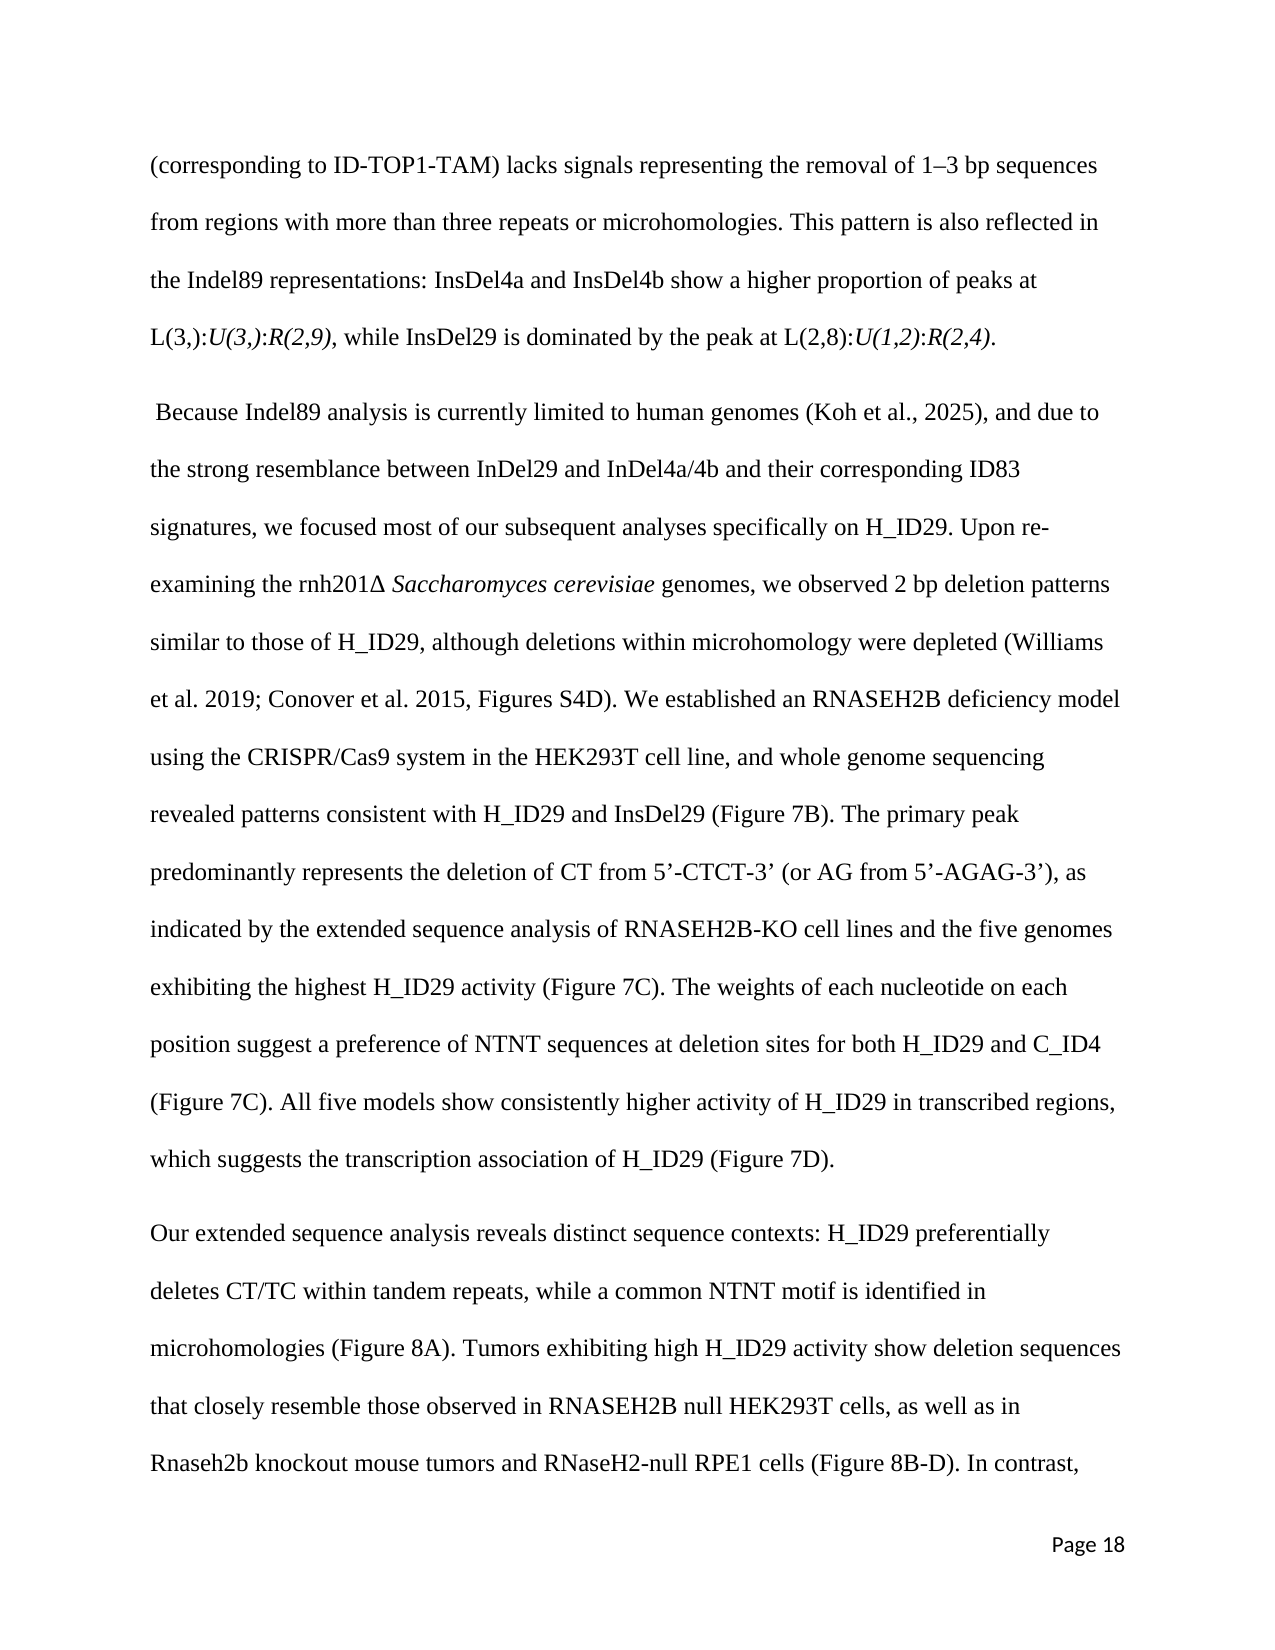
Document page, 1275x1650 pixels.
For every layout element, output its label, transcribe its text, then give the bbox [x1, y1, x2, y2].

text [150, 1218, 1125, 1477]
text Because Indel89 analysis is currently limited to human genomes (Koh et al., 2025), and due to the strong resemblance between InDel29 and InDel4a/4b and their corresponding ID83 signatures, we focused most of our subsequent analyses specifically on H_ID29. Upon re-examining the rnh201Δ Saccharomyces cerevisiae genomes, we observed 2 bp deletion patterns similar to those of H_ID29, although deletions within microhomology were depleted (Williams et al. 2019; Conover et al. 2015, Figures S4D). We established an RNASEH2B deficiency model using the CRISPR/Cas9 system in the HEK293T cell line, and whole genome sequencing revealed patterns consistent with H_ID29 and InsDel29 (Figure 7B). The primary peak predominantly represents the deletion of CT from 5’-CTCT-3’ (or AG from 5’-AGAG-3’), as indicated by the extended sequence analysis of RNASEH2B-KO cell lines and the five genomes exhibiting the highest H_ID29 activity (Figure 7C). The weights of each nucleotide on each position suggest a preference of NTNT sequences at deletion sites for both H_ID29 and C_ID4 (Figure 7C). All five models show consistently higher activity of H_ID29 in transcribed regions, which suggests the transcription association of H_ID29 (Figure 7D). [150, 397, 1125, 1173]
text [150, 150, 1125, 351]
